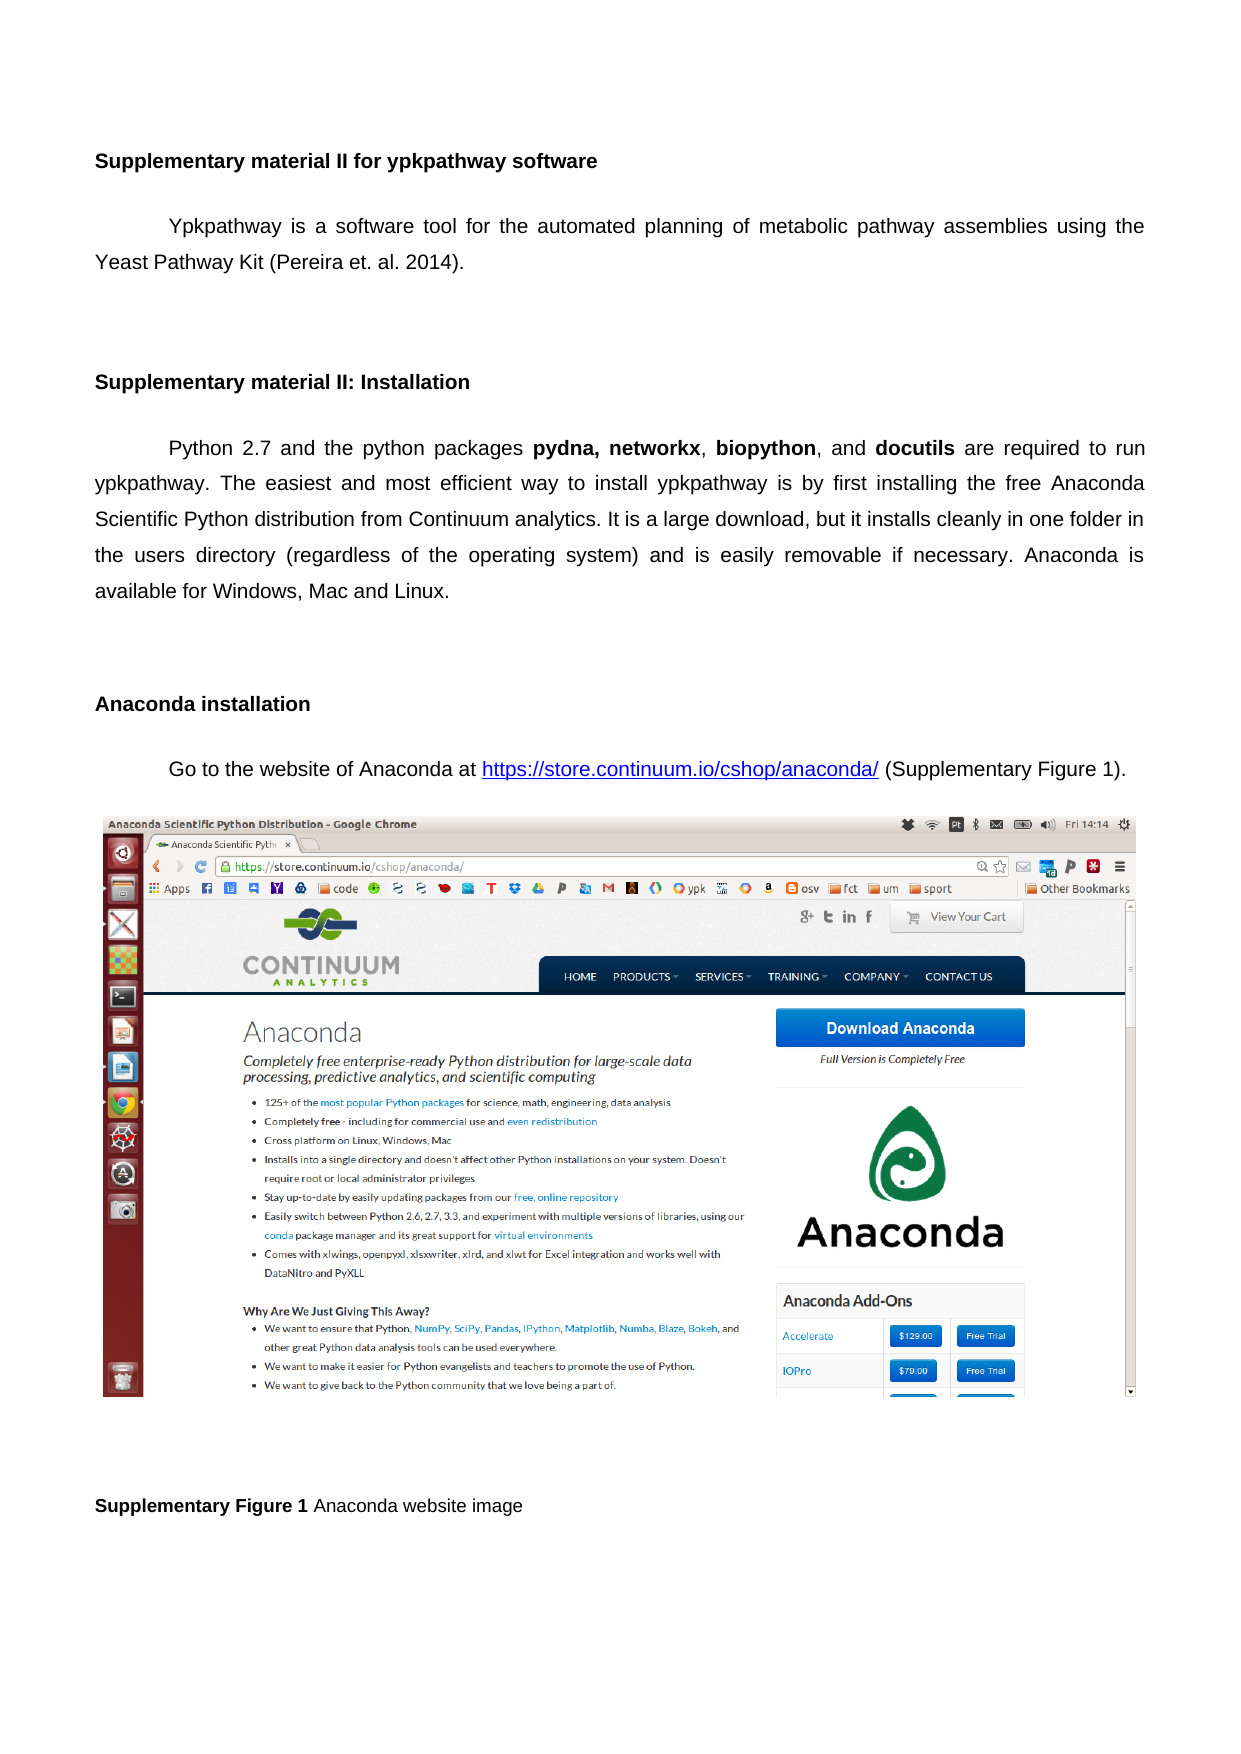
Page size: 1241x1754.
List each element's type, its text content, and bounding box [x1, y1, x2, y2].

text Python 2.7 and the python packages pydna, networkx, biopython, and docutils are required to run ypkpathway. The easiest and most efficient way to install ypkpathway is by first installing the free Anaconda Scientific Python distribution from Continuum analytics. It is a large download, but it installs cleanly in one folder in the users directory (regardless of the operating system) and is easily removable if necessary. Anaconda is available for Windows, Mac and Linux. [94, 435, 1146, 603]
text Supplementary Figure 1 Anaconda website image [94, 1495, 1146, 1516]
text Supplementary material II for ypkpathway software [94, 149, 1146, 173]
text Go to the website of Anaconda at https://store.continuum.io/cshop/anaconda/ (Supplementary Figure 1). [94, 757, 1146, 781]
text Ypkpathway is a software tool for the automated planning of metabolic pathway assemblies using the Yeast Pathway Kit (Pereira et. al. 2014). [94, 214, 1146, 274]
text Supplementary material II: Installation [94, 370, 1146, 394]
text Anaconda installation [94, 692, 1146, 716]
